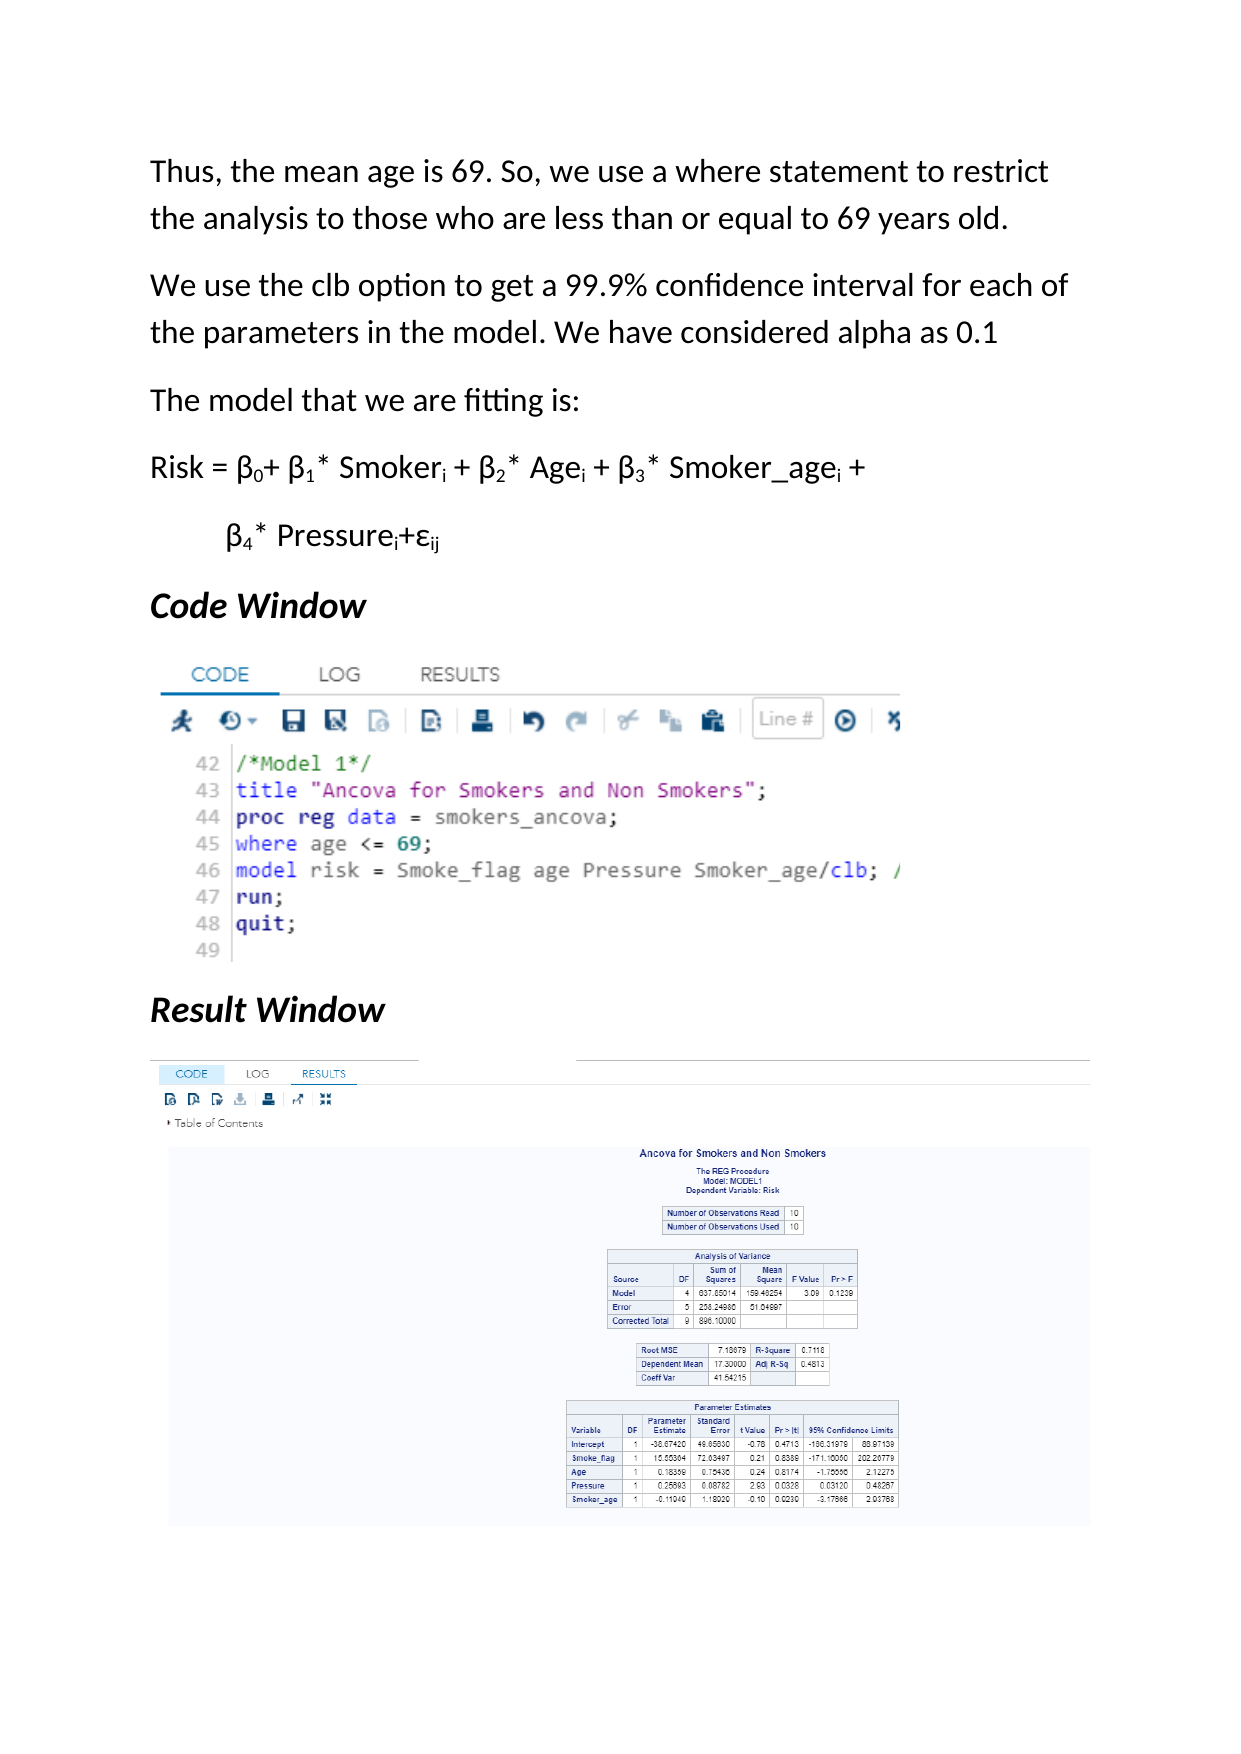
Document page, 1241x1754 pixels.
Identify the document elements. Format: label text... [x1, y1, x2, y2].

text Result Window [150, 986, 1090, 1032]
picture [150, 1060, 1091, 1526]
picture [150, 655, 901, 962]
text We use the clb option to get a 99.9% confidence interval for each of the parameters in the model. We have considered alpha as 0.1 [150, 264, 1090, 352]
text Risk = β0+ β1* Smokeri + β2* Agei + β3* Smoker_agei + [150, 446, 1090, 487]
text Code Window [150, 582, 1090, 627]
text The model that we are fitting is: [150, 379, 1090, 419]
text Thus, the mean age is 69. So, we use a where statement to restrict the analysis to those who are less than or equal to 69 years old. [150, 150, 1090, 237]
text β4* Pressurei+εij [225, 514, 1090, 555]
